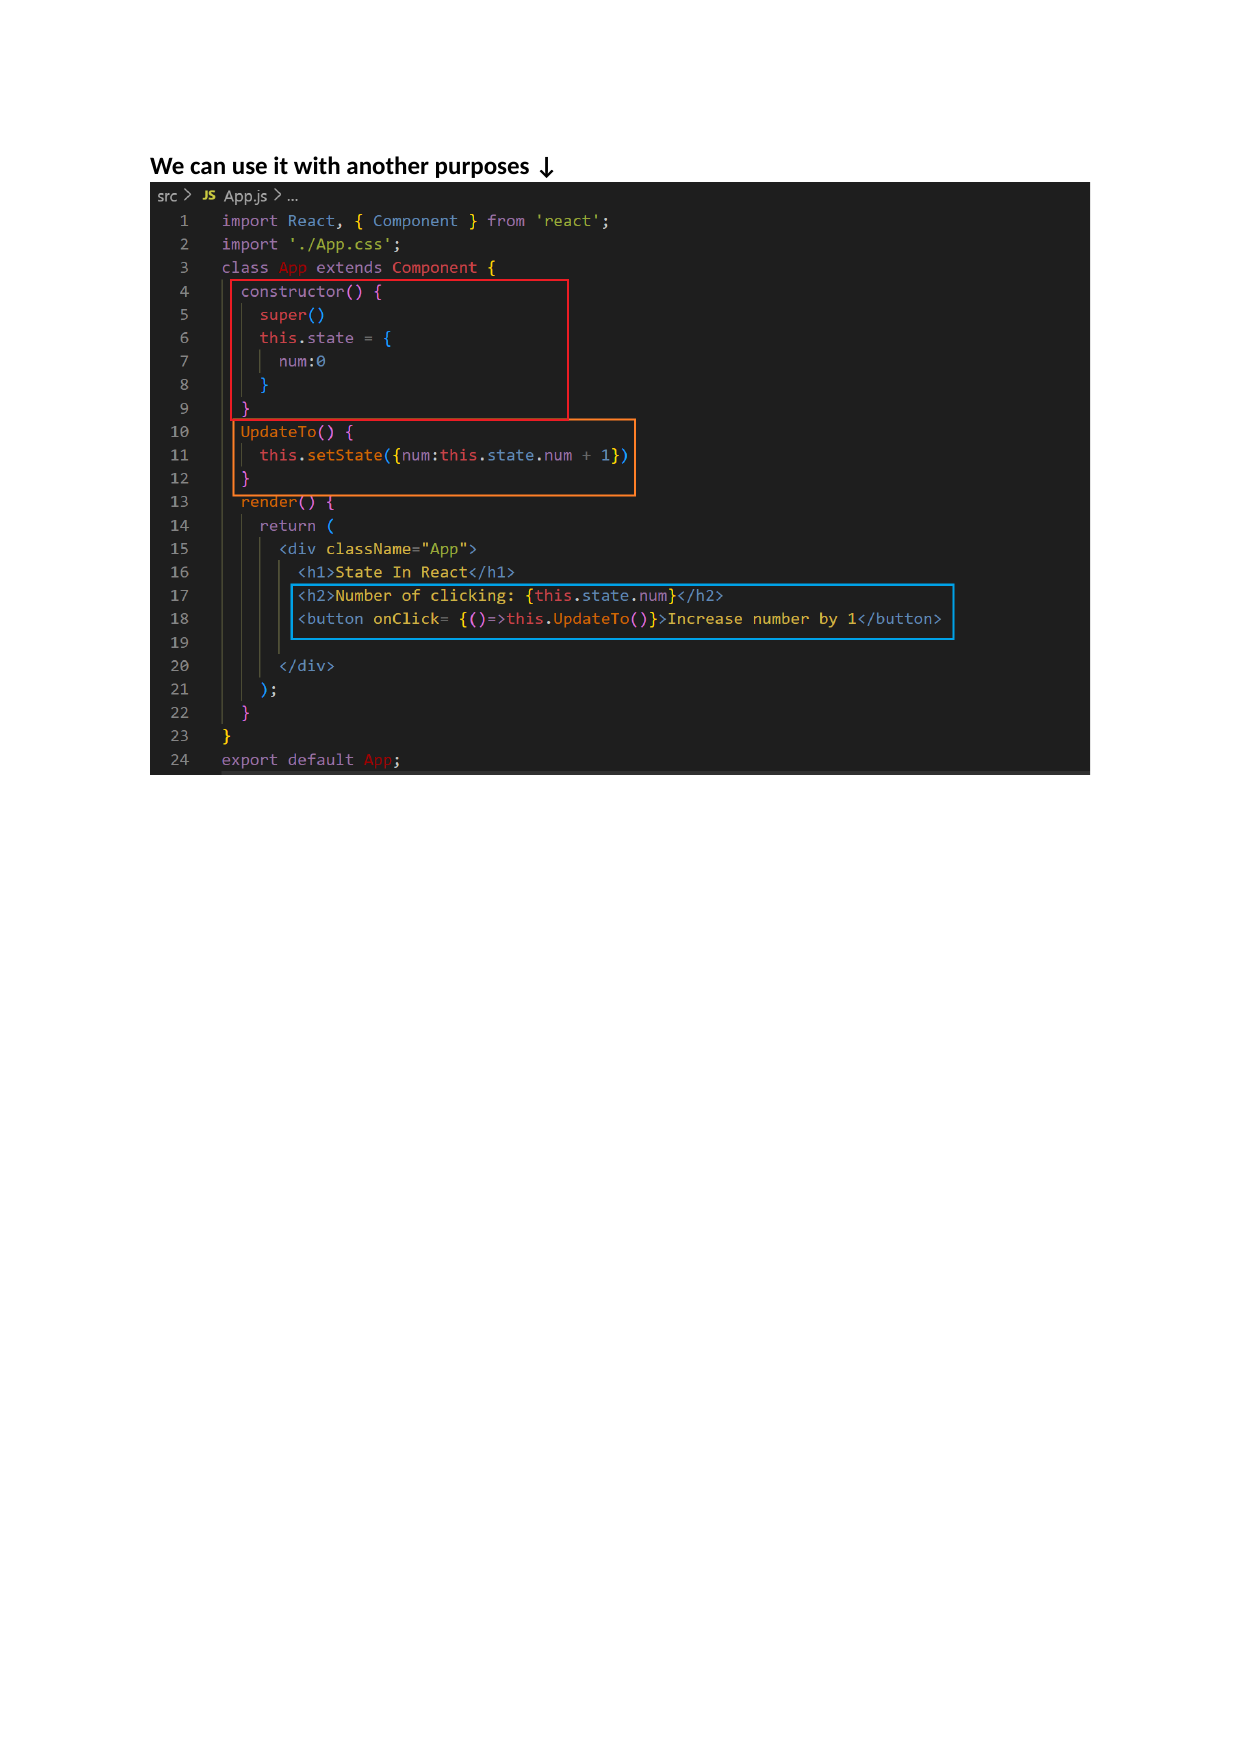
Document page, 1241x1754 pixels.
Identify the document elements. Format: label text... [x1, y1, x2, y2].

text We can use it with another purposes ↓ [150, 150, 1090, 182]
picture [150, 182, 1091, 775]
